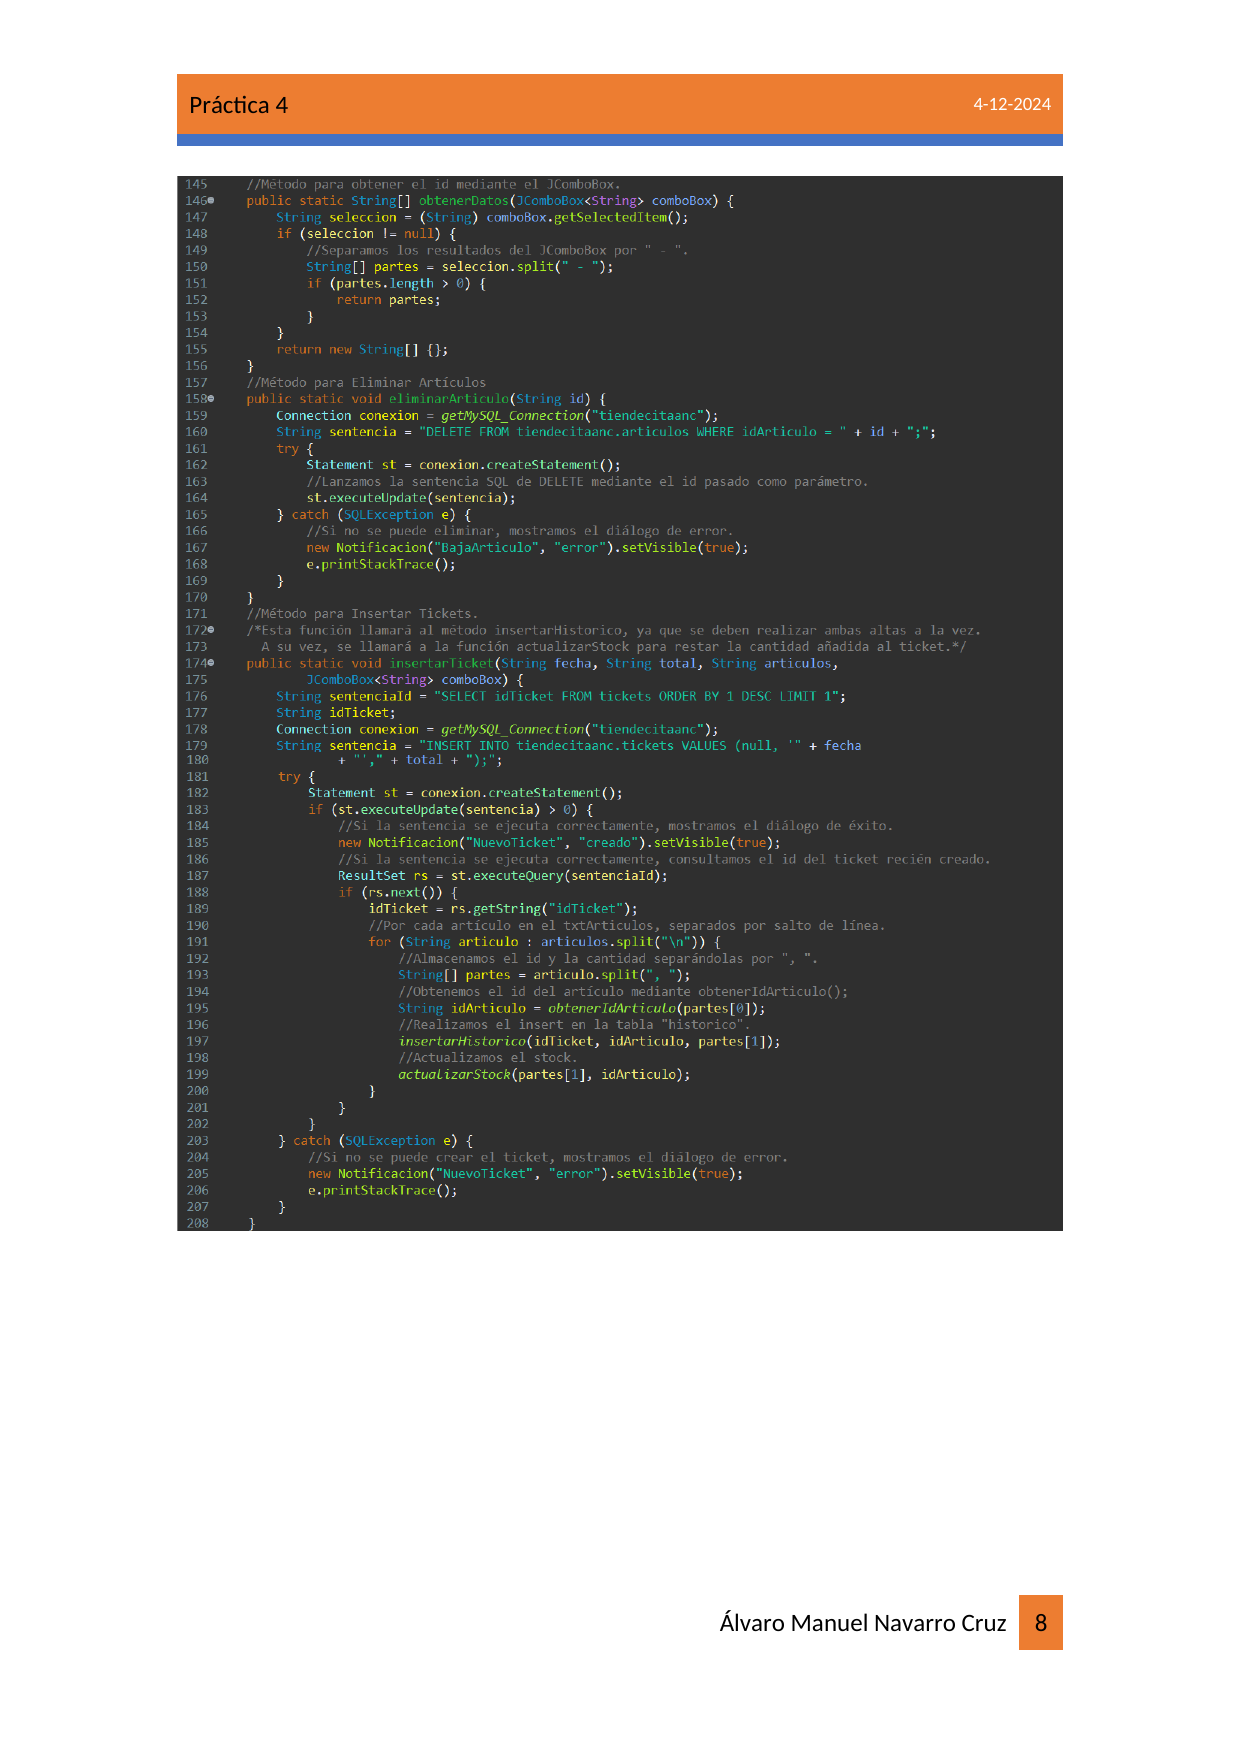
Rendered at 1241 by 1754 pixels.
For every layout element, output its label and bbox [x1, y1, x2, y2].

picture [177, 176, 1063, 1231]
